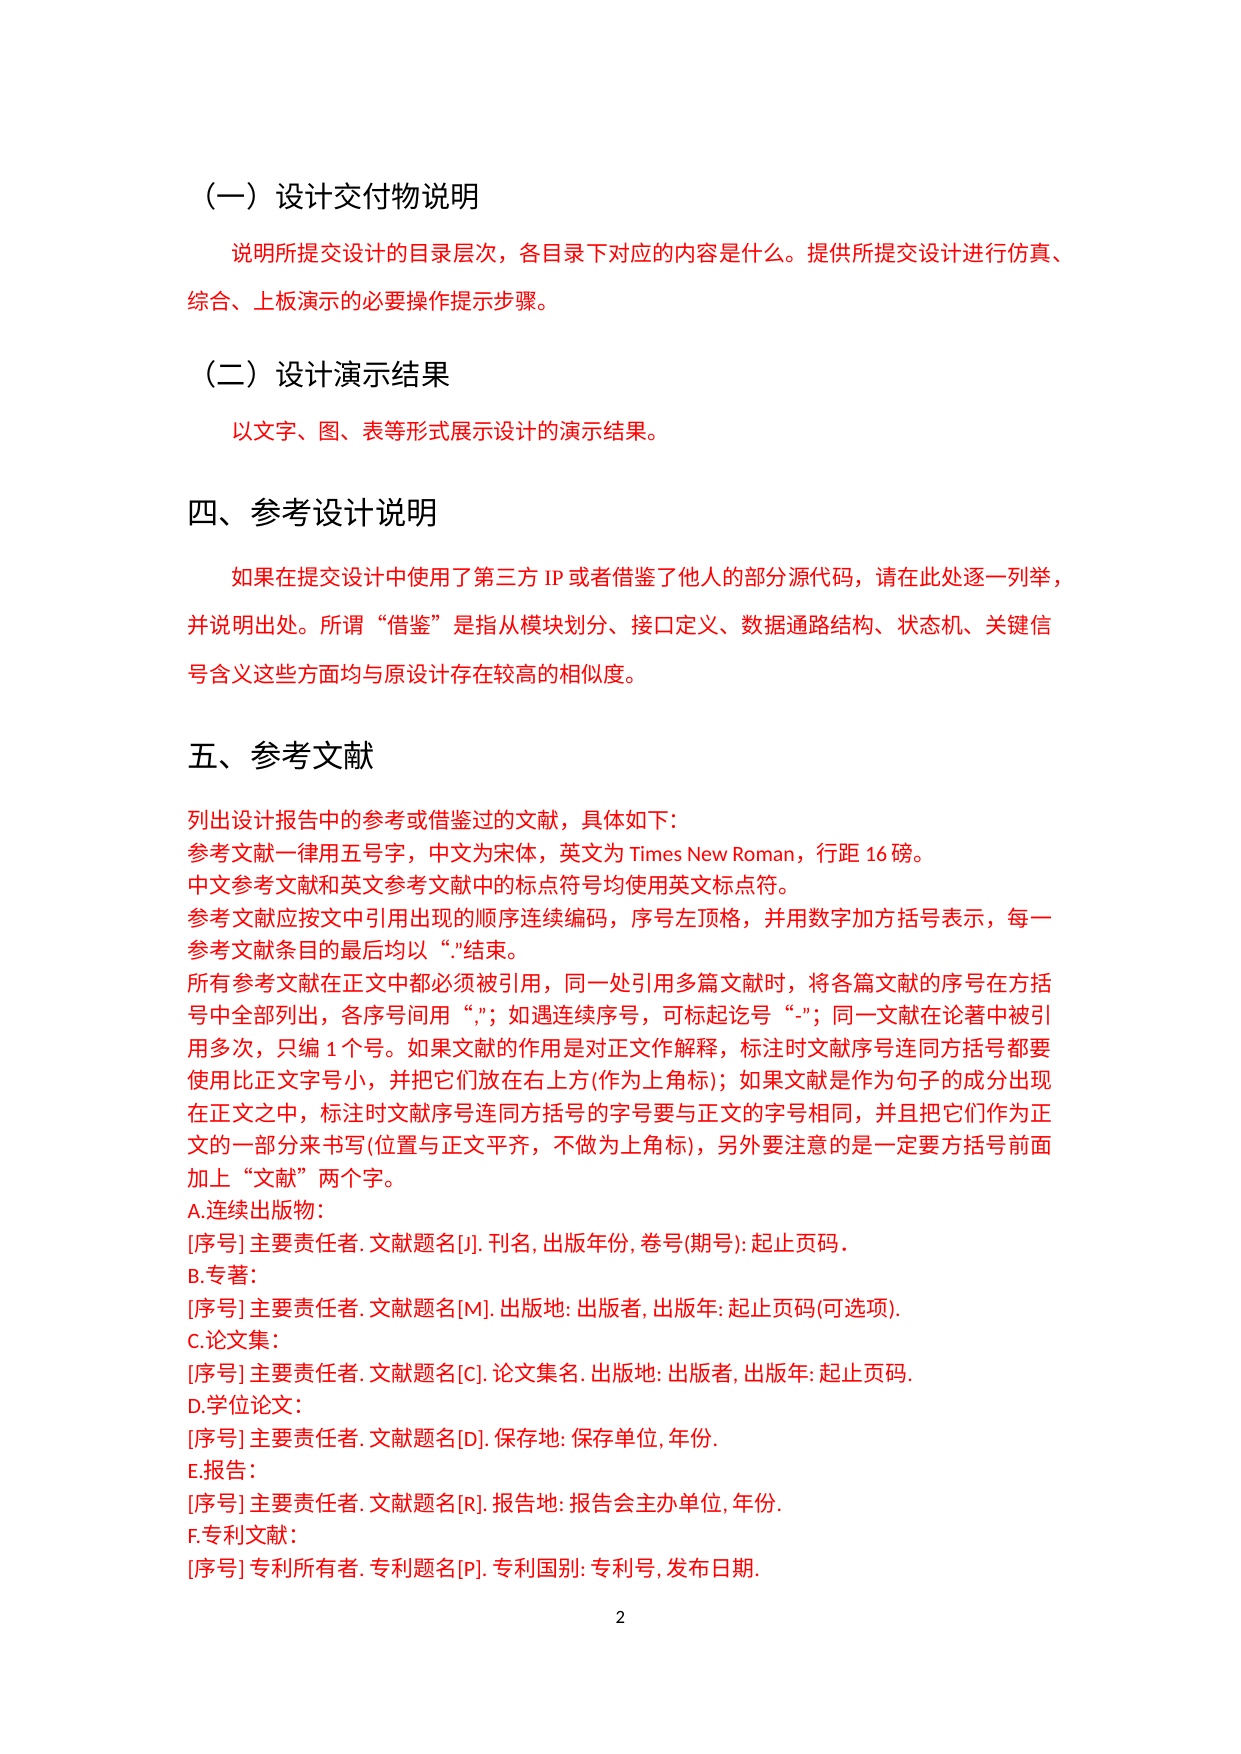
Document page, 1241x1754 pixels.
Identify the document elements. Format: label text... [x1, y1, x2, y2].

text A.连续出版物： [187, 1193, 1053, 1225]
text [序号] 主要责任者. 文献题名[C]. 论文集名. 出版地: 出版者, 出版年: 起止页码. [187, 1355, 1053, 1388]
text [序号] 主要责任者. 文献题名[J]. 刊名, 出版年份, 卷号(期号): 起止页码． [187, 1225, 1053, 1258]
text F.专利文献： [187, 1518, 1053, 1550]
text 参考文献一律用五号字，中文为宋体，英文为Times New Roman，行距16磅。 [187, 835, 1053, 868]
text 四、参考设计说明 [187, 478, 1053, 543]
text 如果在提交设计中使用了第三方IP或者借鉴了他人的部分源代码，请在此处逐一列举，并说明出处。所谓“借鉴”是指从模块划分、接口定义、数据通路结构、状态机、关键信号含义这些方面均与原设计存在较高的相似度。 [187, 559, 1053, 689]
text [序号] 专利所有者. 专利题名[P]. 专利国别: 专利号, 发布日期. [187, 1550, 1053, 1583]
text D.学位论文： [187, 1388, 1053, 1420]
text 列出设计报告中的参考或借鉴过的文献，具体如下： [187, 803, 1053, 835]
text （二）设计演示结果 [187, 340, 1053, 405]
text 以文字、图、表等形式展示设计的演示结果。 [187, 413, 1053, 446]
text 参考文献应按文中引用出现的顺序连续编码，序号左顶格，并用数字加方括号表示，每一参考文献条目的最后均以“.”结束。 [187, 900, 1053, 965]
text [序号] 主要责任者. 文献题名[D]. 保存地: 保存单位, 年份. [187, 1420, 1053, 1453]
text B.专著： [187, 1258, 1053, 1290]
text （一）设计交付物说明 [187, 162, 1053, 227]
text E.报告： [187, 1453, 1053, 1485]
text C.论文集： [187, 1323, 1053, 1355]
text [序号] 主要责任者. 文献题名[R]. 报告地: 报告会主办单位, 年份. [187, 1485, 1053, 1518]
text 说明所提交设计的目录层次，各目录下对应的内容是什么。提供所提交设计进行仿真、综合、上板演示的必要操作提示步骤。 [187, 235, 1053, 316]
text [序号] 主要责任者. 文献题名[M]. 出版地: 出版者, 出版年: 起止页码(可选项). [187, 1290, 1053, 1323]
text 中文参考文献和英文参考文献中的标点符号均使用英文标点符。 [187, 868, 1053, 900]
text 五、参考文献 [187, 721, 1053, 786]
text 所有参考文献在正文中都必须被引用，同一处引用多篇文献时，将各篇文献的序号在方括号中全部列出，各序号间用“,”；如遇连续序号，可标起讫号“-”；同一文献在论著中被引用多次，只编1个号。如果文献的作用是对正文作解释，标注时文献序号连同方括号都要使用比正文字号小，并把它们放在右上方(作为上角标)；如果文献是作为句子的成分出现在正文之中，标注时文献序号连同方括号的字号要与正文的字号相同，并且把它们作为正文的一部分来书写(位置与正文平齐，不做为上角标)，另外要注意的是一定要方括号前面加上“文献”两个字。 [187, 965, 1053, 1193]
